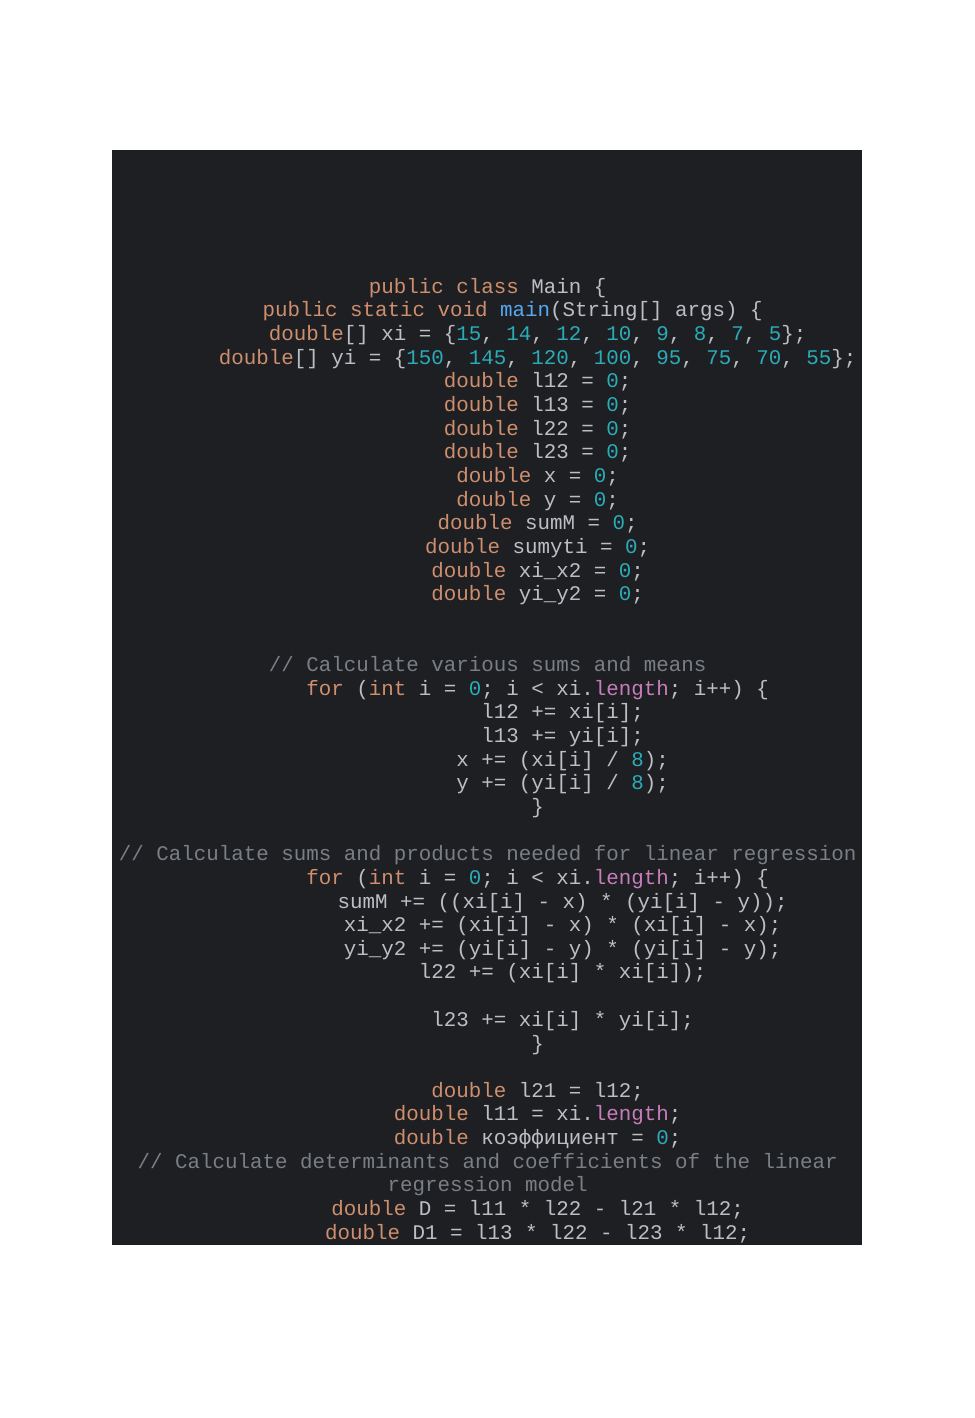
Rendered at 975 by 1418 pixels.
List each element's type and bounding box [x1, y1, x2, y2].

text [112, 150, 862, 1245]
